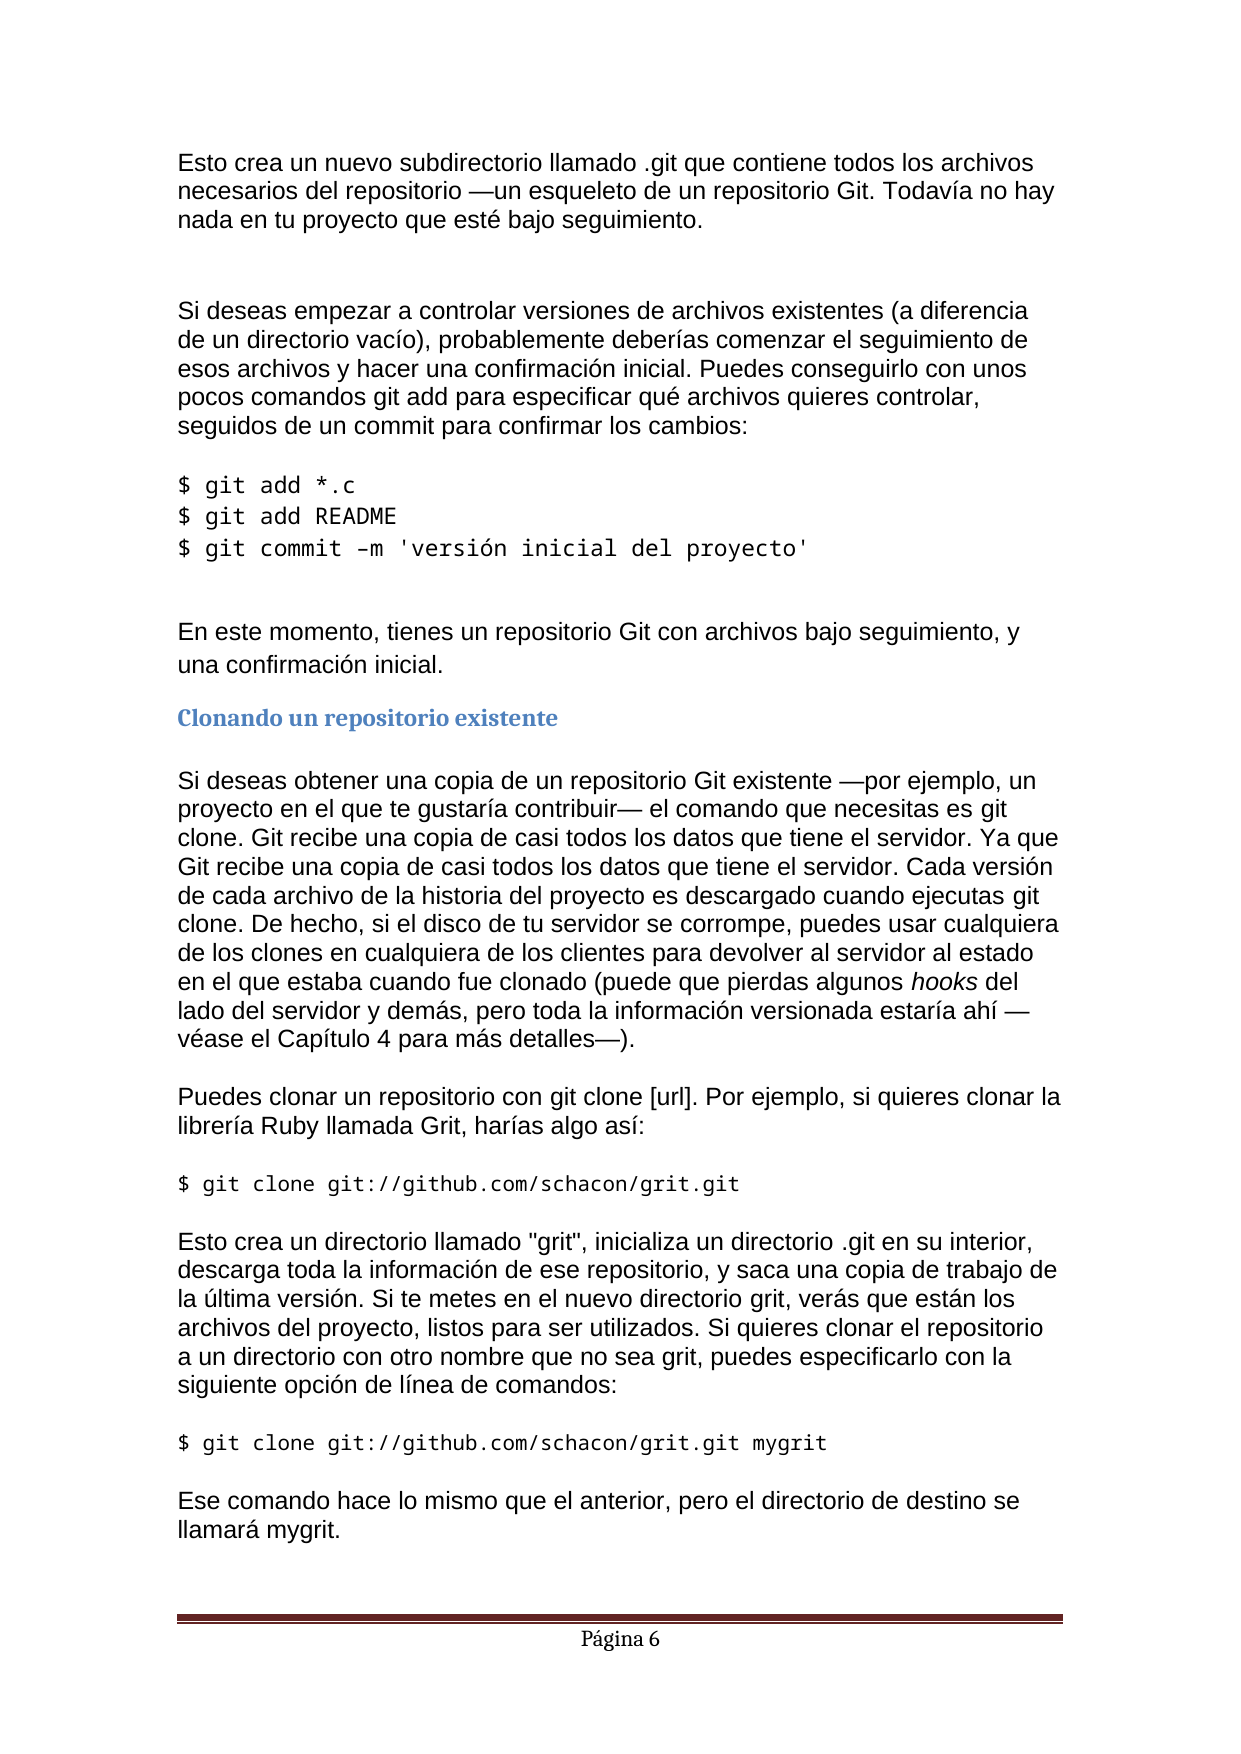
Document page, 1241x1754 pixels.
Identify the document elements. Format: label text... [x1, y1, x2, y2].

text Si deseas obtener una copia de un repositorio Git existente —por ejemplo, un proyecto en el que te gustaría contribuir— el comando que necesitas es git clone. Git recibe una copia de casi todos los datos que tiene el servidor. Ya que Git recibe una copia de casi todos los datos que tiene el servidor. Cada versión de cada archivo de la historia del proyecto es descargado cuando ejecutas git clone. De hecho, si el disco de tu servidor se corrompe, puedes usar cualquiera de los clones en cualquiera de los clientes para devolver al servidor al estado en el que estaba cuando fue clonado (puede que pierdas algunos hooks del lado del servidor y demás, pero toda la información versionada estaría ahí —véase el Capítulo 4 para más detalles—). [177, 766, 1063, 1053]
subtitle Clonando un repositorio existente [177, 703, 1063, 732]
text Puedes clonar un repositorio con git clone [url]. Por ejemplo, si quieres clonar la librería Ruby llamada Grit, harías algo así: [177, 1082, 1063, 1140]
text $ git add README [177, 500, 1063, 531]
text Ese comando hace lo mismo que el anterior, pero el directorio de destino se llamará mygrit. [177, 1486, 1063, 1543]
text $ git clone git://github.com/schacon/grit.git mygrit [177, 1428, 1063, 1457]
text $ git commit –m 'versión inicial del proyecto' [177, 531, 1063, 563]
text Esto crea un directorio llamado "grit", inicializa un directorio .git en su interior, descarga toda la información de ese repositorio, y saca una copia de trabajo de la última versión. Si te metes en el nuevo directorio grit, verás que están los archivos del proyecto, listos para ser utilizados. Si quieres clonar el repositorio a un directorio con otro nombre que no sea grit, puedes especificarlo con la siguiente opción de línea de comandos: [177, 1227, 1063, 1399]
text $ git add *.c [177, 469, 1063, 500]
text Si deseas empezar a controlar versiones de archivos existentes (a diferencia de un directorio vacío), probablemente deberías comenzar el seguimiento de esos archivos y hacer una confirmación inicial. Puedes conseguirlo con unos pocos comandos git add para especificar qué archivos quieres controlar, seguidos de un commit para confirmar los cambios: [177, 296, 1063, 440]
text Esto crea un nuevo subdirectorio llamado .git que contiene todos los archivos necesarios del repositorio —un esqueleto de un repositorio Git. Todavía no hay nada en tu proyecto que esté bajo seguimiento. [177, 148, 1063, 234]
text En este momento, tienes un repositorio Git con archivos bajo seguimiento, y una confirmación inicial. [177, 617, 1063, 678]
text $ git clone git://github.com/schacon/grit.git [177, 1169, 1063, 1197]
